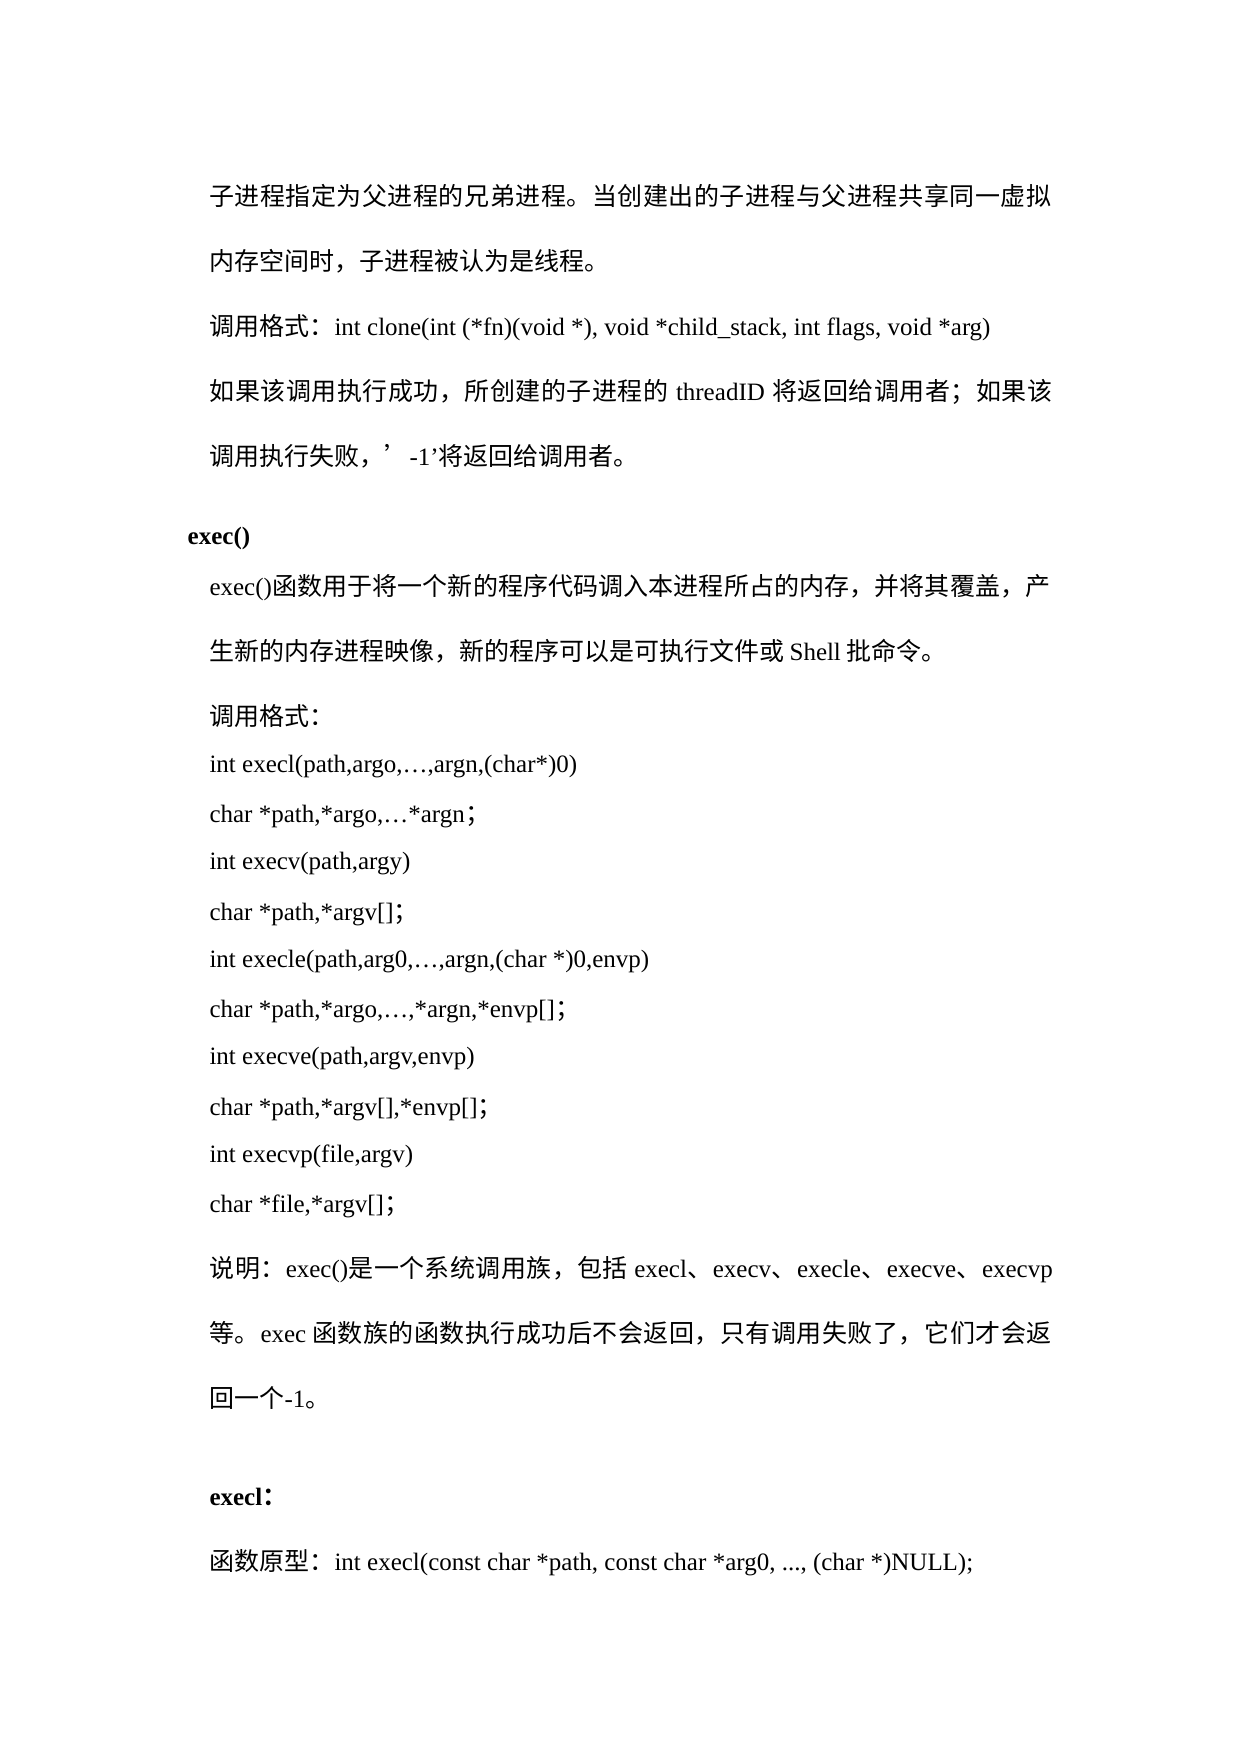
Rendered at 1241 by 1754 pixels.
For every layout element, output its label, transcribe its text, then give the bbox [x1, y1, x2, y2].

text char *path,*argv[]； [209, 877, 1053, 942]
text char *path,*argo,…*argn； [209, 779, 1053, 844]
text int execv(path,argy) [209, 844, 1053, 877]
text execl： [209, 1462, 1053, 1527]
text exec()函数用于将一个新的程序代码调入本进程所占的内存，并将其覆盖，产生新的内存进程映像，新的程序可以是可执行文件或Shell批命令。 [209, 552, 1053, 682]
text 说明：exec()是一个系统调用族，包括 execl、execv、execle、execve、execvp 等。exec函数族的函数执行成功后不会返回，只有调用失败了，它们才会返回一个-1。 [209, 1234, 1053, 1429]
text char *file,*argv[]； [209, 1169, 1053, 1234]
text int execve(path,argv,envp) [209, 1039, 1053, 1072]
text 如果该调用执行成功，所创建的子进程的 threadID 将返回给调用者；如果该调用执行失败，’-1’将返回给调用者。 [209, 357, 1053, 487]
text char *path,*argo,…,*argn,*envp[]； [209, 974, 1053, 1039]
text int execvp(file,argv) [209, 1137, 1053, 1169]
text 调用格式： [209, 682, 1053, 747]
text exec() [187, 519, 1053, 552]
text 调用格式：int clone(int (*fn)(void *), void *child_stack, int flags, void *arg) [209, 292, 1053, 357]
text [209, 162, 1053, 292]
text int execl(path,argo,…,argn,(char*)0) [209, 747, 1053, 779]
text char *path,*argv[],*envp[]； [209, 1072, 1053, 1137]
text int execle(path,arg0,…,argn,(char *)0,envp) [209, 942, 1053, 974]
text 函数原型：int execl(const char *path, const char *arg0, ..., (char *)NULL); [209, 1527, 1053, 1592]
